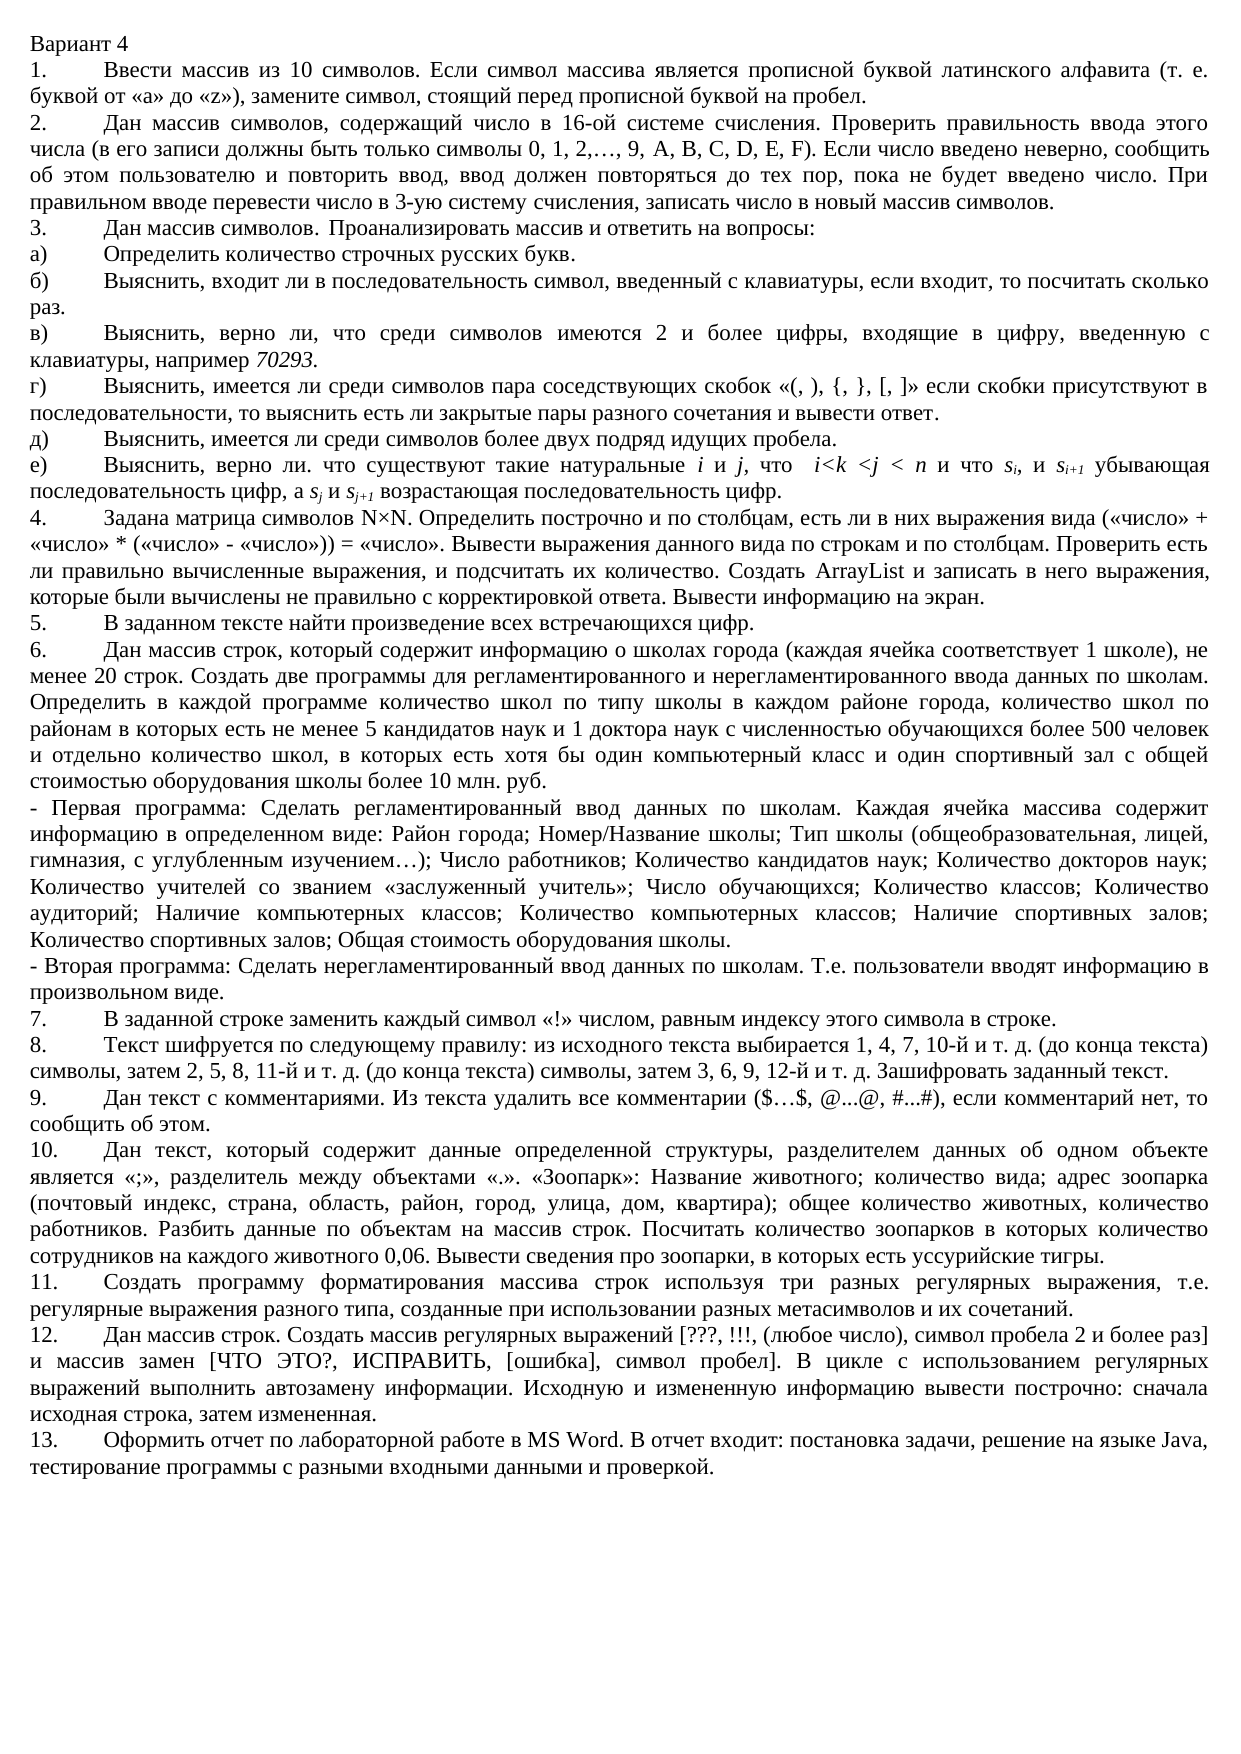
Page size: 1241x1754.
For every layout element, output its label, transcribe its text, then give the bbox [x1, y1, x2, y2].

list е) Выяснить, верно ли. что существуют такие натуральные i и j, что i<k <j < п и что si, и si+1 убывающая последовательность цифр, a sj и sj+1 возрастающая последовательность цифр. [29, 451, 1211, 504]
text б) Выяснить, входит ли в последовательность символ, введенный с клавиатуры, если входит, то посчитать сколько раз. [29, 267, 1211, 319]
list Дан массив строк. Создать массив регулярных выражений [???, !!!, (любое число), символ пробела 2 и более раз] и массив замен [ЧТО ЭТО?, ИСПРАВИТЬ, [ошибка], символ пробел]. В цикле с использованием регулярных выражений выполнить автозамену информации. Исходную и измененную информацию вывести построчно: сначала исходная строка, затем измененная. [29, 1321, 1211, 1426]
list Создать программу форматирования массива строк используя три разных регулярных выражения, т.е. регулярные выражения разного типа, созданные при использовании разных метасимволов и их сочетаний. [29, 1268, 1211, 1321]
list В заданном тексте найти произведение всех встречающихся цифр. [29, 609, 1211, 636]
text а) Определить количество строчных русских букв. [29, 240, 1211, 267]
list Ввести массив из 10 символов. Если символ массива является прописной буквой латинского алфавита (т. е. буквой от «а» до «z»), замените символ, стоящий перед прописной буквой на пробел. [29, 56, 1211, 109]
list Дан массив строк, который содержит информацию о школах города (каждая ячейка соответствует 1 школе), не менее 20 строк. Создать две программы для регламентированного и нерегламентированного ввода данных по школам. Определить в каждой программе количество школ по типу школы в каждом районе города, количество школ по районам в которых есть не менее 5 кандидатов наук и 1 доктора наук с численностью обучающихся более 500 человек и отдельно количество школ, в которых есть хотя бы один компьютерный класс и один спортивный зал с общей стоимостью оборудования школы более 10 млн. руб. [29, 636, 1211, 794]
text в) Выяснить, верно ли, что среди символов имеются 2 и более цифры, входящие в цифру, введенную с клавиатуры, например 70293. [29, 319, 1211, 372]
text д) Выяснить, имеется ли среди символов более двух подряд идущих пробела. [29, 425, 1211, 451]
list Дан массив символов, содержащий число в 16-ой системе счисления. Проверить правильность ввода этого числа (в его записи должны быть только символы 0, 1, 2,…, 9, A, B, C, D, E, F). Если число введено неверно, сообщить об этом пользователю и повторить ввод, ввод должен повторяться до тех пор, пока не будет введено число. При правильном вводе перевести число в 3-ую систему счисления, записать число в новый массив символов. [29, 109, 1211, 214]
list Дан массив символов. Проанализировать массив и ответить на вопросы: [29, 214, 1211, 240]
list - Вторая программа: Сделать нерегламентированный ввод данных по школам. Т.е. пользователи вводят информацию в произвольном виде. [29, 952, 1211, 1005]
list Оформить отчет по лабораторной работе в MS Word. В отчет входит: постановка задачи, решение на языке Java, тестирование программы с разными входными данными и проверкой. [29, 1426, 1211, 1479]
list Задана матрица символов N×N. Определить построчно и по столбцам, есть ли в них выражения вида («число» + «число» * («число» - «число»)) = «число». Вывести выражения данного вида по строкам и по столбцам. Проверить есть ли правильно вычисленные выражения, и подсчитать их количество. Создать ArrayList и записать в него выражения, которые были вычислены не правильно с корректировкой ответа. Вывести информацию на экран. [29, 504, 1211, 609]
list - Первая программа: Сделать регламентированный ввод данных по школам. Каждая ячейка массива содержит информацию в определенном виде: Район города; Номер/Название школы; Тип школы (общеобразовательная, лицей, гимназия, с углубленным изучением…); Число работников; Количество кандидатов наук; Количество докторов наук; Количество учителей со званием «заслуженный учитель»; Число обучающихся; Количество классов; Количество аудиторий; Наличие компьютерных классов; Количество компьютерных классов; Наличие спортивных залов; Количество спортивных залов; Общая стоимость оборудования школы. [29, 794, 1211, 952]
list В заданной строке заменить каждый символ «!» числом, равным индексу этого символа в строке. [29, 1005, 1211, 1031]
list Текст шифруется по следующему правилу: из исходного текста выбирается 1, 4, 7, 10-й и т. д. (до конца текста) символы, затем 2, 5, 8, 11-й и т. д. (до конца текста) символы, затем 3, 6, 9, 12-й и т. д. Зашифровать заданный текст. [29, 1031, 1211, 1084]
text Вариант 4 [29, 29, 1211, 56]
text г) Выяснить, имеется ли среди символов пара соседствующих скобок «(, ), {, }, [, ]» если скобки присутствуют в последовательности, то выяснить есть ли закрытые пары разного сочетания и вывести ответ. [29, 372, 1211, 425]
list Дан текст, который содержит данные определенной структуры, разделителем данных об одном объекте является «;», разделитель между объектами «.». «Зоопарк»: Название животного; количество вида; адрес зоопарка (почтовый индекс, страна, область, район, город, улица, дом, квартира); общее количество животных, количество работников. Разбить данные по объектам на массив строк. Посчитать количество зоопарков в которых количество сотрудников на каждого животного 0,06. Вывести сведения про зоопарки, в которых есть уссурийские тигры. [29, 1136, 1211, 1268]
list Дан текст с комментариями. Из текста удалить все комментарии ($…$, @...@, #...#), если комментарий нет, то сообщить об этом. [29, 1084, 1211, 1136]
